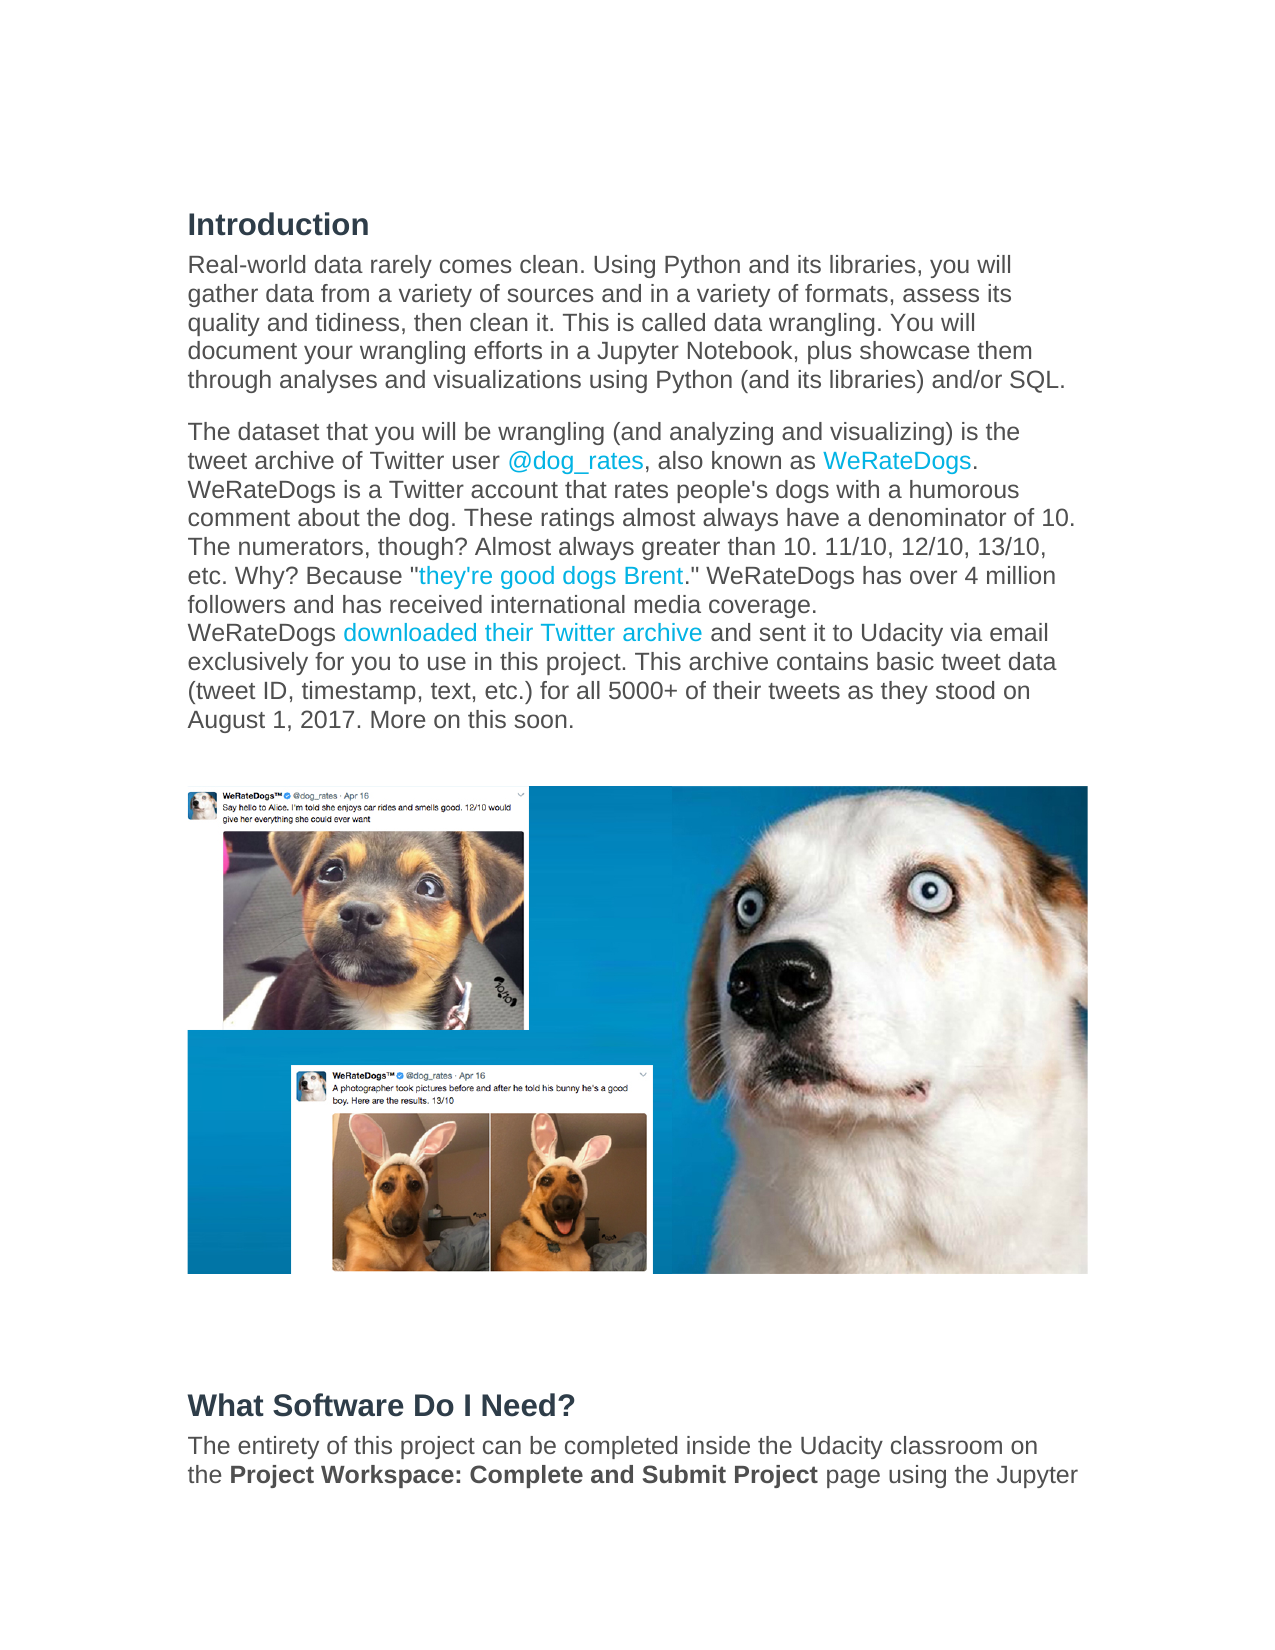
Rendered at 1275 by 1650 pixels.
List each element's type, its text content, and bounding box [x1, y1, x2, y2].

subtitle What Software Do I Need? [187, 1387, 1087, 1423]
picture [292, 1066, 652, 1274]
text Introduction [187, 206, 1087, 242]
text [187, 1431, 1087, 1489]
picture [187, 786, 528, 1029]
picture [1028, 827, 1037, 832]
text WeRateDogs downloaded their Twitter archive and sent it to Udacity via email exclusively for you to use in this project. This archive contains basic tweet data (tweet ID, timestamp, text, etc.) for all 5000+ of their tweets as they stood on August 1, 2017. More on this soon. [187, 618, 1087, 733]
picture [934, 786, 944, 790]
text The dataset that you will be wrangling (and analyzing and visualizing) is the tweet archive of Twitter user @dog_rates, also known as WeRateDogs. WeRateDogs is a Twitter account that rates people's dogs with a humorous comment about the dog. These ratings almost always have a denominator of 10. The numerators, though? Almost always greater than 10. 11/10, 12/10, 13/10, etc. Why? Because "they're good dogs Brent." WeRateDogs has over 4 million followers and has received international media coverage. [187, 417, 1087, 618]
picture [682, 786, 1088, 1274]
text Real-world data rarely comes clean. Using Python and its libraries, you will gather data from a variety of sources and in a variety of formats, assess its quality and tidiness, then clean it. This is called data wrangling. You will document your wrangling efforts in a Jupyter Notebook, plus showcase them through analyses and visualizations using Python (and its libraries) and/or SQL. [187, 250, 1087, 394]
